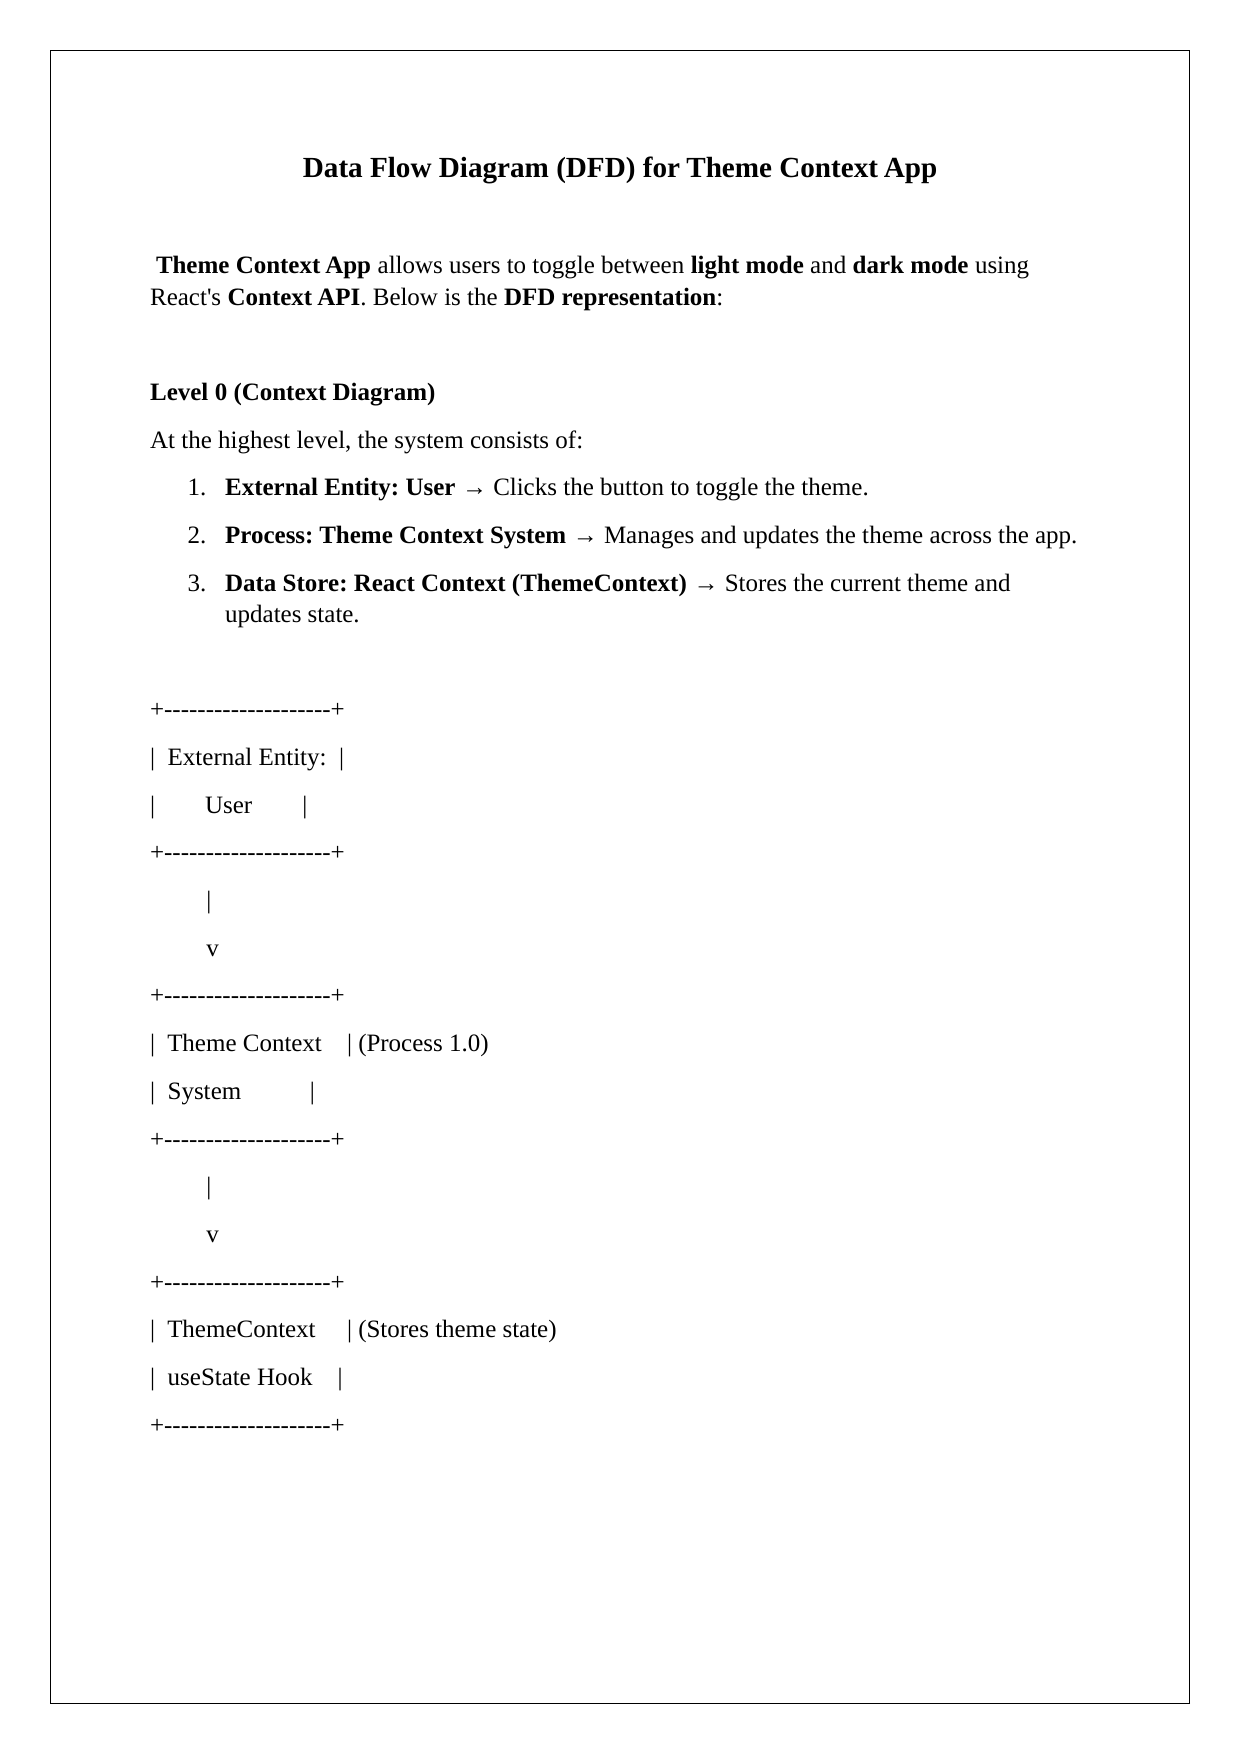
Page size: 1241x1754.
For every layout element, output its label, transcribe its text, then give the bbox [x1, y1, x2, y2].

text +--------------------+ [150, 981, 1090, 1009]
text +--------------------+ [150, 1410, 1090, 1439]
text At the highest level, the system consists of: [150, 425, 1090, 453]
text | [150, 1171, 1090, 1200]
text | [150, 885, 1090, 914]
text | ThemeContext | (Stores theme state) [150, 1314, 1090, 1343]
text Theme Context App allows users to toggle between light mode and dark mode using React's Context API. Below is the DFD representation: [150, 251, 1090, 310]
list Data Store: React Context (ThemeContext) → Stores the current theme and updates state. [187, 568, 1090, 628]
text Data Flow Diagram (DFD) for Theme Context App [150, 150, 1090, 183]
list Process: Theme Context System → Manages and updates the theme across the app. [187, 520, 1090, 549]
text v [150, 933, 1090, 962]
text | useState Hook | [150, 1362, 1090, 1391]
text | System | [150, 1076, 1090, 1105]
text Level 0 (Context Diagram) [150, 377, 1090, 406]
text +--------------------+ [150, 1124, 1090, 1152]
text +--------------------+ [150, 837, 1090, 866]
text | External Entity: | [150, 742, 1090, 771]
text v [150, 1219, 1090, 1248]
text +--------------------+ [150, 1267, 1090, 1296]
text +--------------------+ [150, 694, 1090, 723]
text | Theme Context | (Process 1.0) [150, 1028, 1090, 1057]
list External Entity: User → Clicks the button to toggle the theme. [187, 472, 1090, 501]
text | User | [150, 790, 1090, 818]
